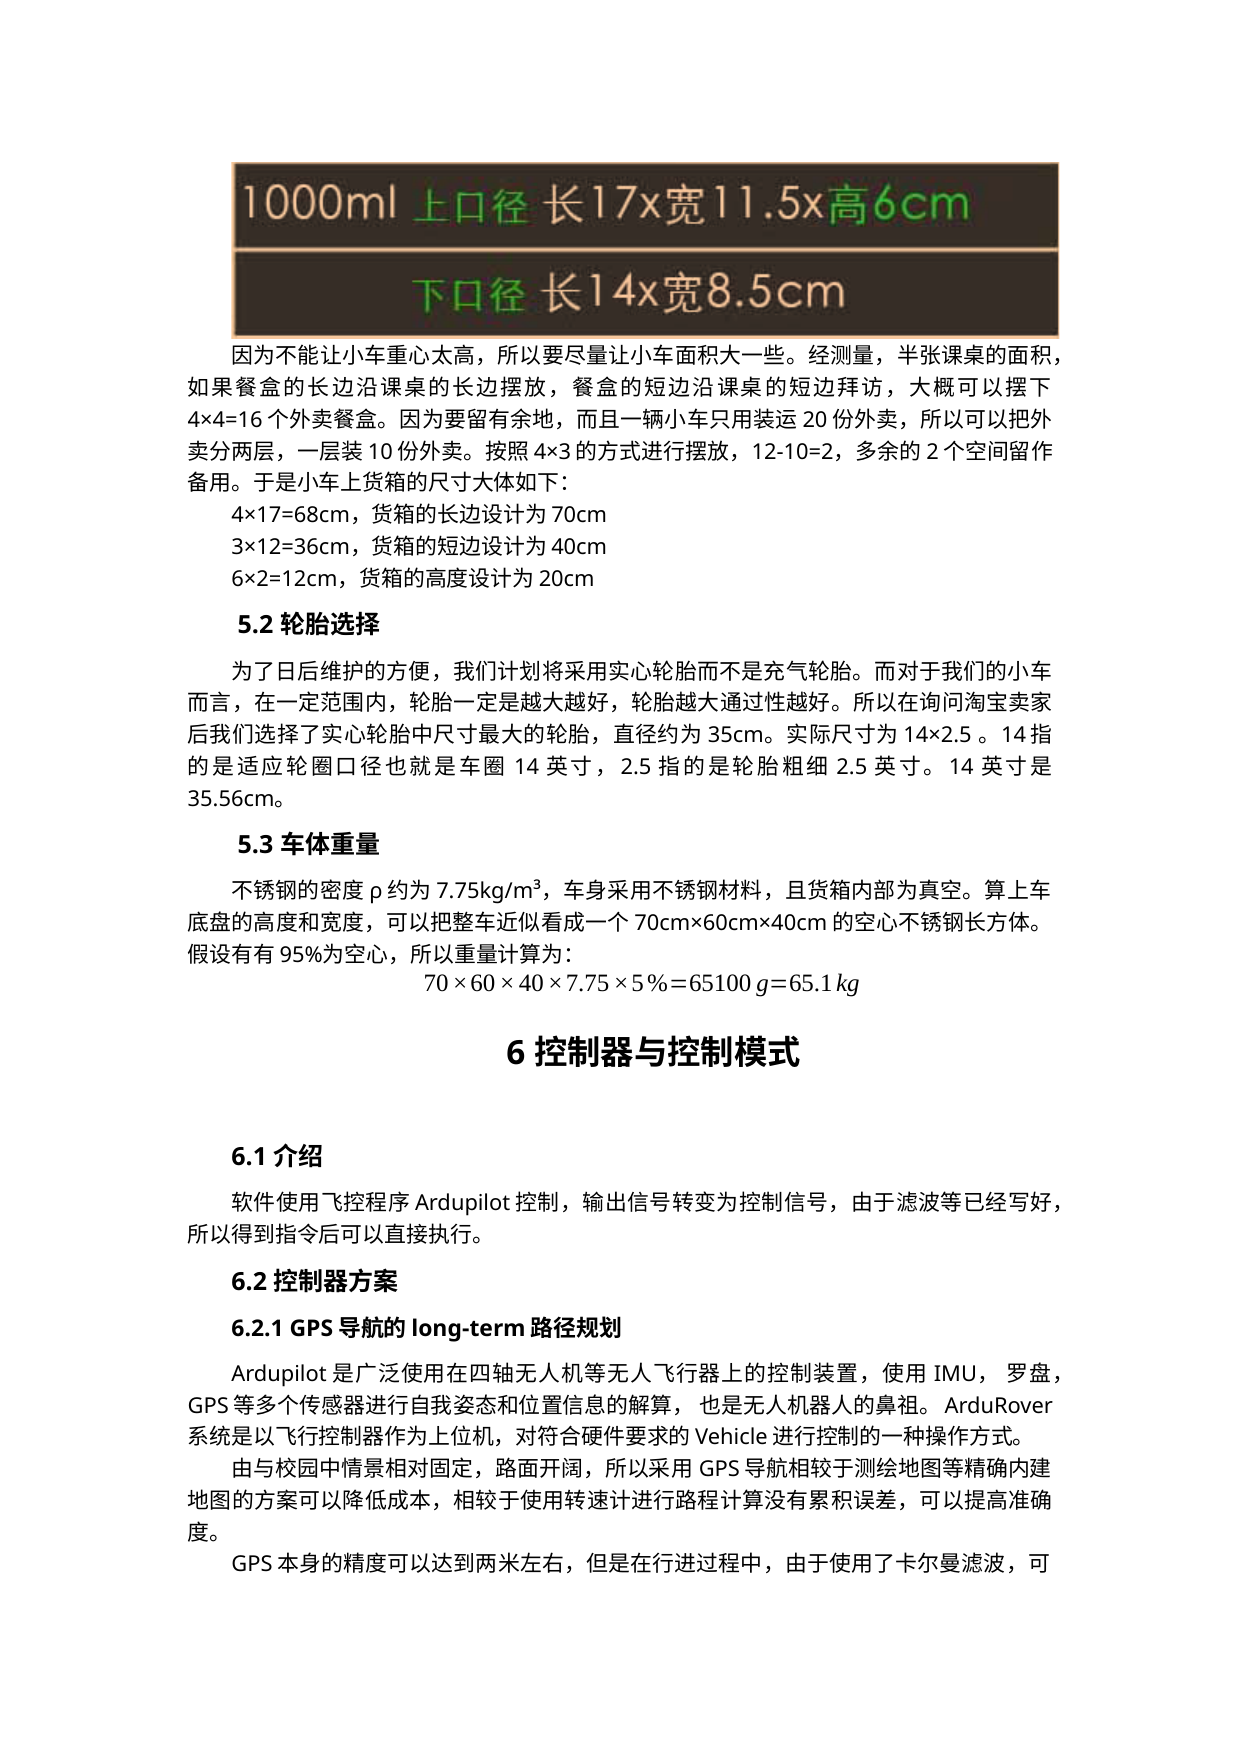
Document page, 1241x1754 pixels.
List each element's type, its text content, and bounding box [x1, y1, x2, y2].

text 6×2=12cm，货箱的高度设计为20cm [187, 561, 1053, 592]
text 3×12=36cm，货箱的短边设计为40cm [187, 529, 1053, 561]
text 不锈钢的密度ρ约为7.75kg/m³，车身采用不锈钢材料，且货箱内部为真空。算上车底盘的高度和宽度，可以把整车近似看成一个70cm×60cm×40cm的空心不锈钢长方体。假设有有95%为空心，所以重量计算为： [187, 873, 1053, 969]
picture [231, 162, 1060, 339]
text 为了日后维护的方便，我们计划将采用实心轮胎而不是充气轮胎。而对于我们的小车而言，在一定范围内，轮胎一定是越大越好，轮胎越大通过性越好。所以在询问淘宝卖家后我们选择了实心轮胎中尺寸最大的轮胎，直径约为35cm。实际尺寸为14×2.5 。14指的是适应轮圈口径也就是车圈14英寸，2.5指的是轮胎粗细2.5英寸。14英寸是35.56cm。 [187, 654, 1053, 812]
subtitle 5.3 车体重量 [187, 825, 1053, 861]
text 4×17=68cm，货箱的长边设计为70cm [187, 497, 1053, 529]
text 由与校园中情景相对固定，路面开阔，所以采用GPS导航相较于测绘地图等精确内建地图的方案可以降低成本，相较于使用转速计进行路程计算没有累积误差，可以提高准确度。 [187, 1451, 1053, 1546]
subtitle 6.2.1 GPS导航的long-term路径规划 [187, 1310, 1053, 1343]
subtitle 6.2 控制器方案 [187, 1261, 1053, 1297]
subtitle 6 控制器与控制模式 [187, 1026, 1053, 1074]
subtitle 5.2 轮胎选择 [187, 605, 1053, 641]
text 软件使用飞控程序Ardupilot控制，输出信号转变为控制信号，由于滤波等已经写好，所以得到指令后可以直接执行。 [187, 1185, 1053, 1249]
text Ardupilot是广泛使用在四轴无人机等无人飞行器上的控制装置，使用IMU， 罗盘，GPS等多个传感器进行自我姿态和位置信息的解算， 也是无人机器人的鼻祖。ArduRover系统是以飞行控制器作为上位机，对符合硬件要求的Vehicle进行控制的一种操作方式。 [187, 1356, 1053, 1451]
subtitle 6.1 介绍 [187, 1137, 1053, 1173]
